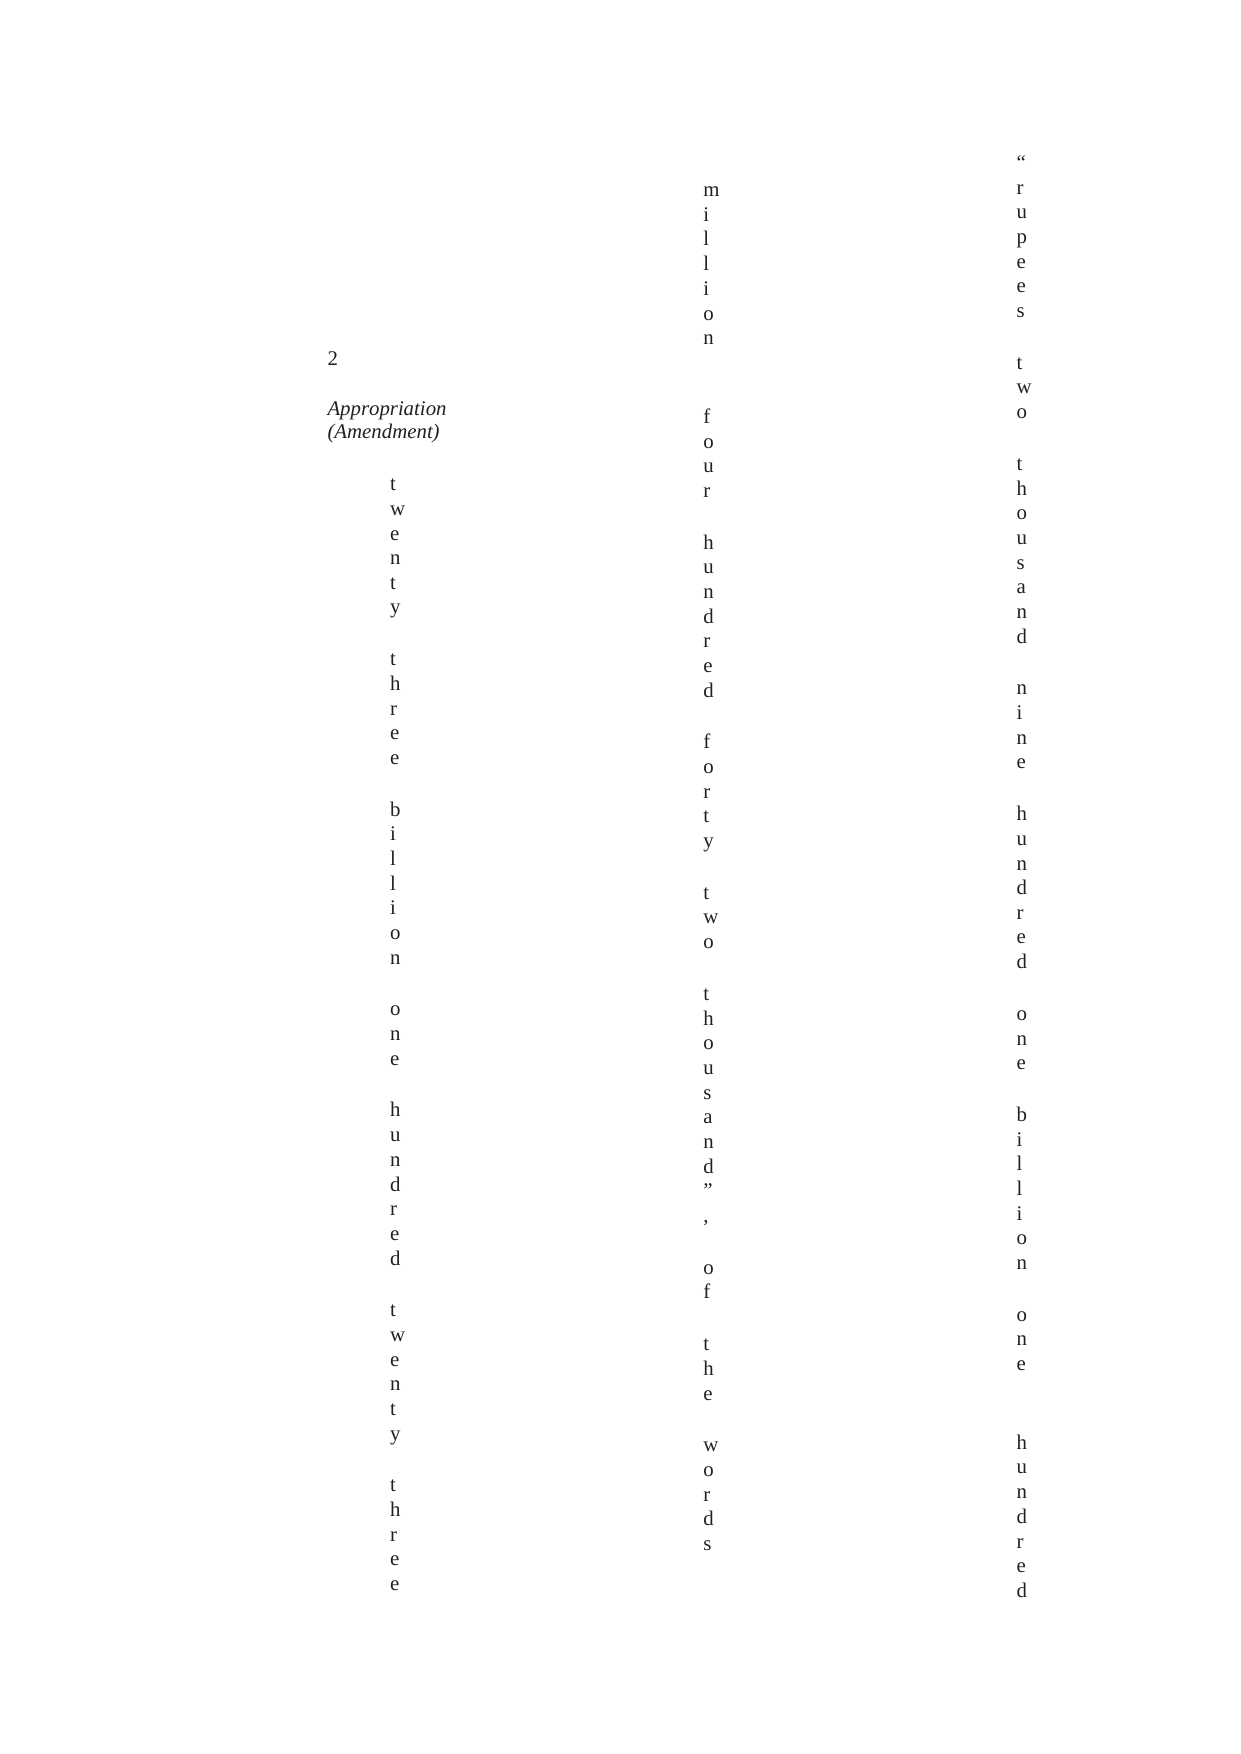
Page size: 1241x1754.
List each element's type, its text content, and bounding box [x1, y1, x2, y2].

text 2 Appropriation (Amendment) [327, 347, 463, 443]
